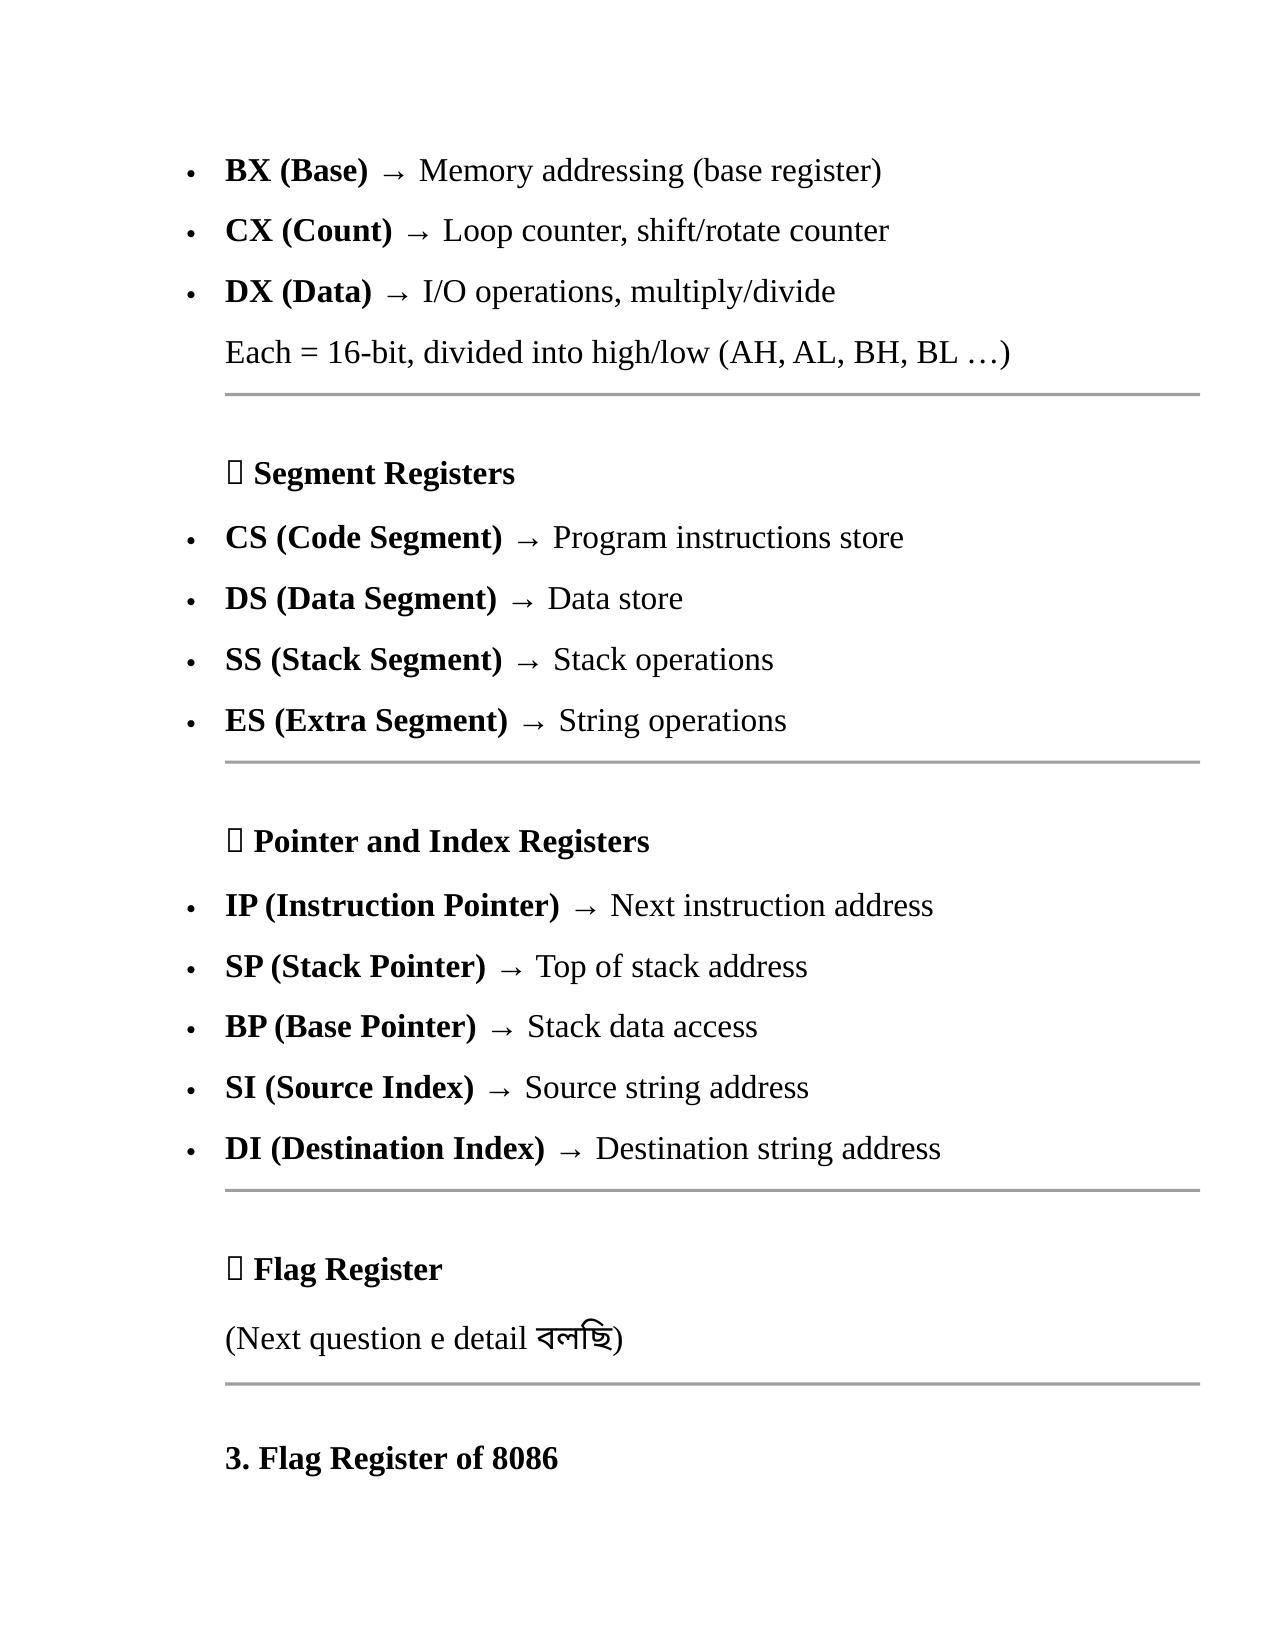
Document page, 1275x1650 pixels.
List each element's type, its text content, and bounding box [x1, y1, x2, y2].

list DI (Destination Index) → Destination string address [187, 1128, 1125, 1166]
list ES (Extra Segment) → String operations [187, 700, 1125, 738]
text 🔹 Segment Registers [225, 449, 1125, 494]
list IP (Instruction Pointer) → Next instruction address [187, 885, 1125, 923]
text 🔹 Flag Register [225, 1245, 1125, 1290]
text Each = 16-bit, divided into high/low (AH, AL, BH, BL …) [225, 332, 1125, 371]
text (Next question e detail বলছি) [225, 1313, 1125, 1359]
list DX (Data) → I/O operations, multiply/divide [187, 271, 1125, 310]
text 3. Flag Register of 8086 [225, 1438, 1125, 1477]
list BP (Base Pointer) → Stack data access [187, 1007, 1125, 1045]
text 🔹 Pointer and Index Registers [225, 816, 1125, 862]
list SI (Source Index) → Source string address [187, 1067, 1125, 1106]
list CS (Code Segment) → Program instructions store [187, 518, 1125, 556]
list SP (Stack Pointer) → Top of stack address [187, 946, 1125, 984]
list DS (Data Segment) → Data store [187, 578, 1125, 617]
list SS (Stack Segment) → Stack operations [187, 639, 1125, 677]
list CX (Count) → Loop counter, shift/rotate counter [187, 211, 1125, 249]
list BX (Base) → Memory addressing (base register) [187, 150, 1125, 188]
